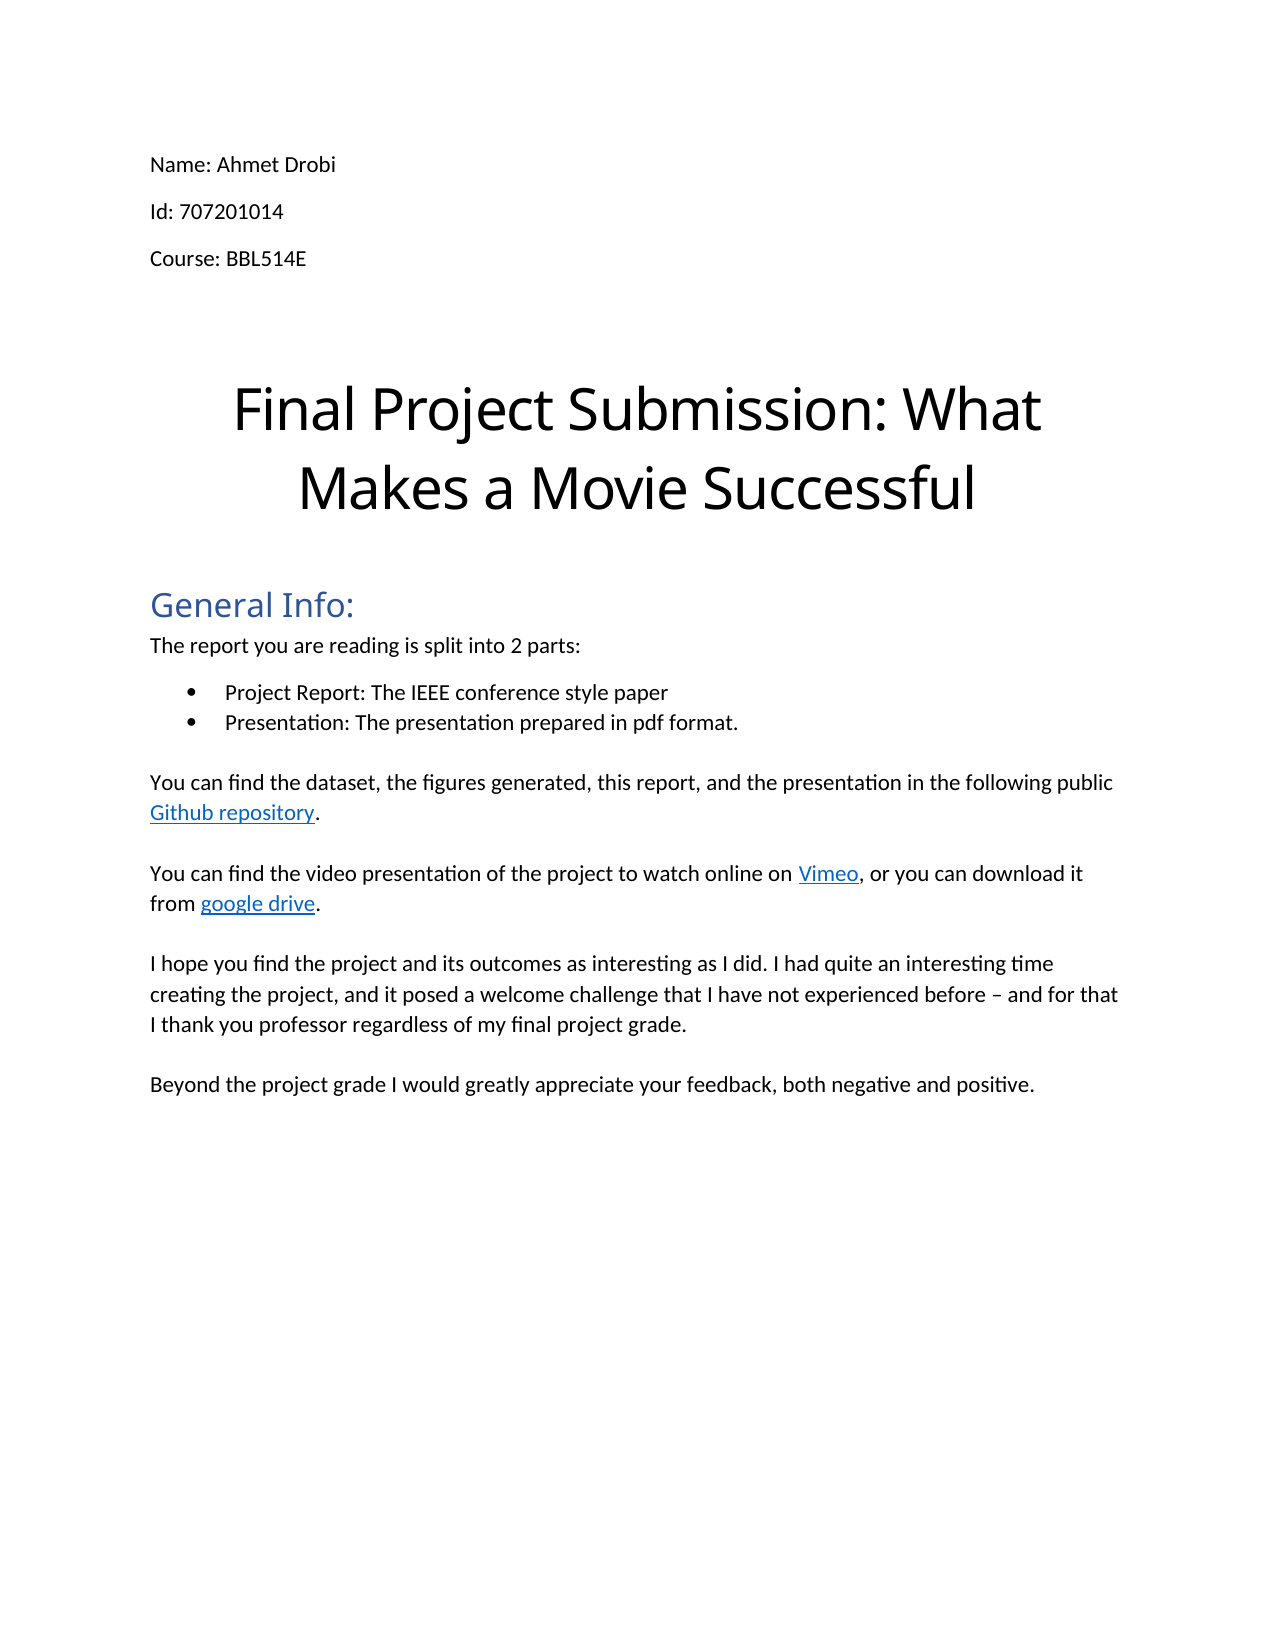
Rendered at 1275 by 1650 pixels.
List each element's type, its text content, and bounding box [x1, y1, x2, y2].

list Presentation: The presentation prepared in pdf format. [187, 708, 1125, 736]
list Project Report: The IEEE conference style paper [187, 678, 1125, 706]
title Final Project Submission: What Makes a Movie Successful [150, 368, 1125, 527]
text Id: 707201014 [150, 197, 1125, 225]
list Beyond the project grade I would greatly appreciate your feedback, both negative and positive. [150, 1070, 1125, 1098]
text The report you are reading is split into 2 parts: [150, 631, 1125, 659]
list I hope you find the project and its outcomes as interesting as I did. I had quite an interesting time creating the project, and it posed a welcome challenge that I have not experienced before – and for that I thank you professor regardless of my final project grade. [150, 949, 1125, 1038]
text Name: Ahmet Drobi [150, 150, 1125, 178]
subtitle General Info: [150, 582, 1125, 627]
list You can find the dataset, the figures generated, this report, and the presentation in the following public Github repository. [150, 768, 1125, 827]
list You can find the video presentation of the project to watch online on Vimeo, or you can download it from google drive. [150, 859, 1125, 917]
text Course: BBL514E [150, 244, 1125, 302]
